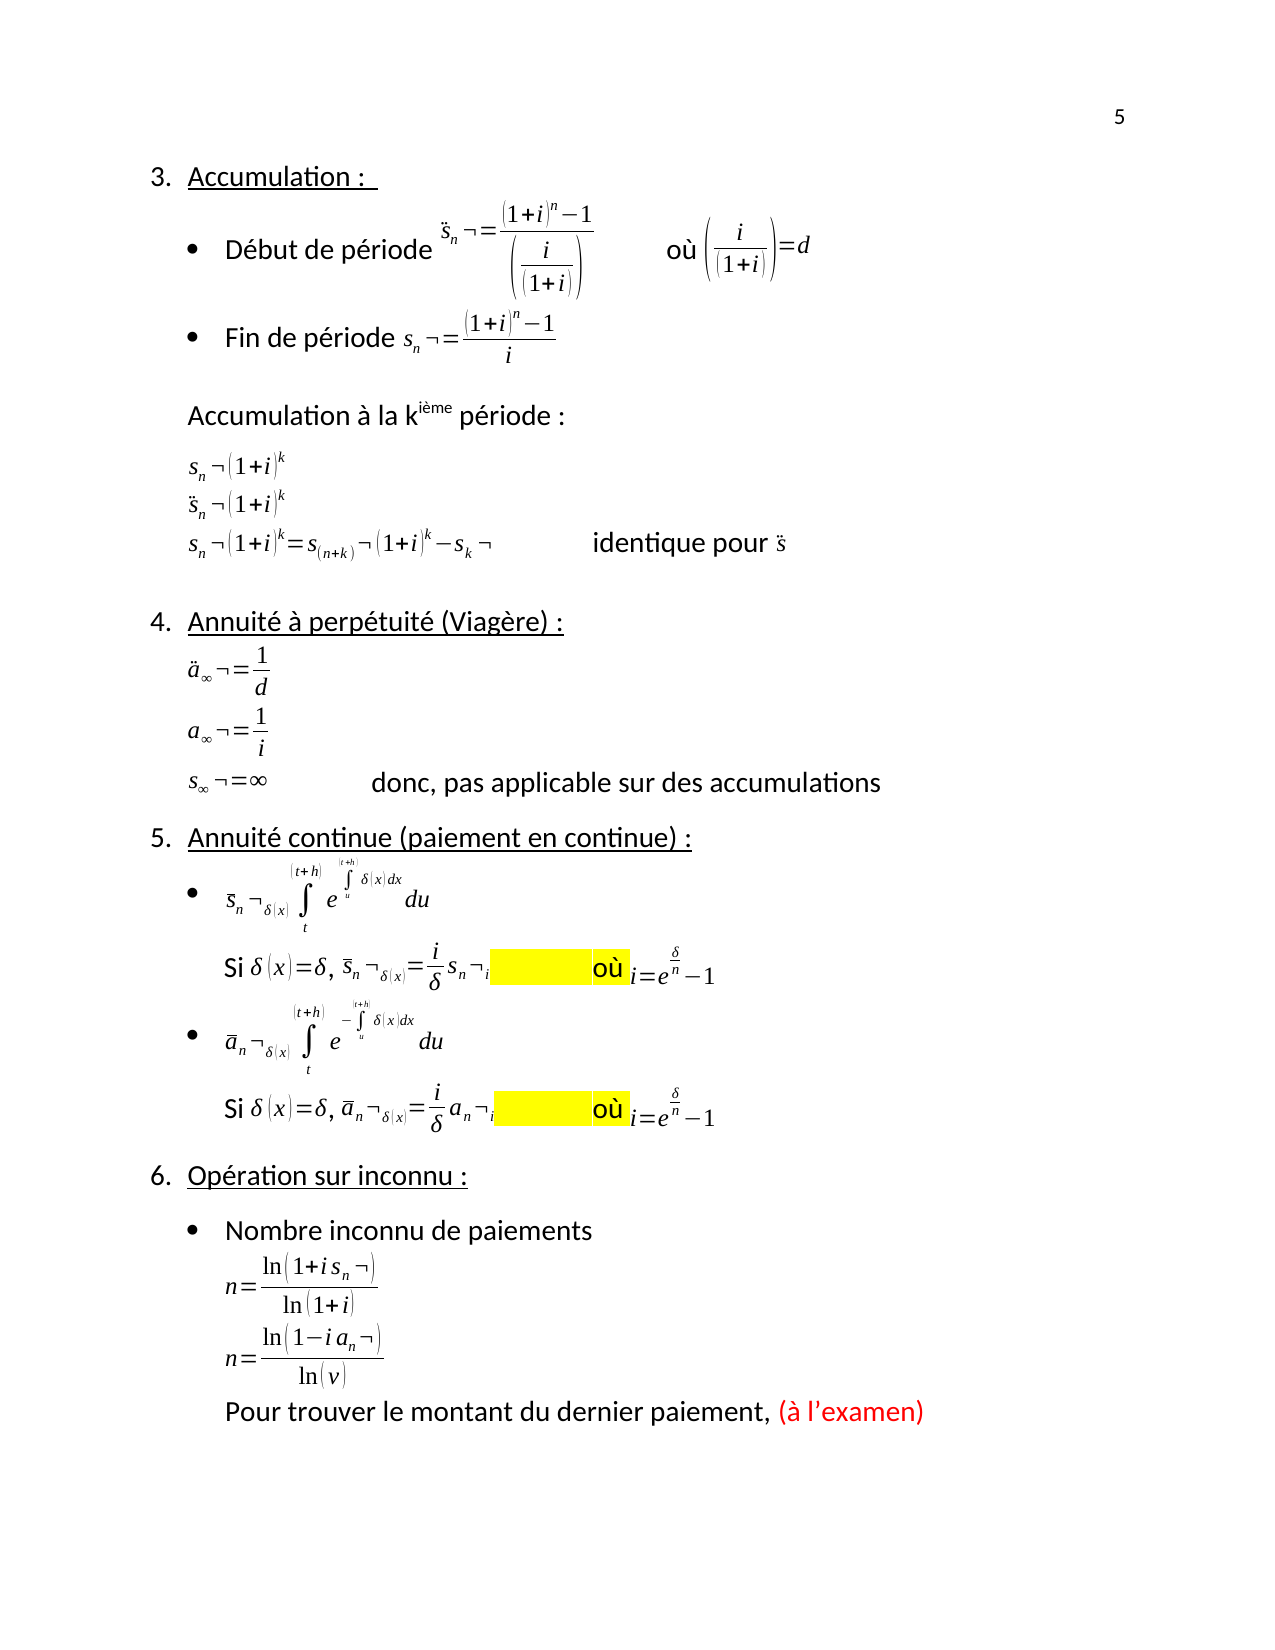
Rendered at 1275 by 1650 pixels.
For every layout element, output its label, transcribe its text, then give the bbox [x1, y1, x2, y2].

list Annuité continue (paiement en continue) : [150, 819, 1125, 855]
list Annuité à perpétuité (Viagère) : [150, 603, 1125, 639]
list Si , où [150, 1079, 1125, 1138]
list Fin de période [187, 305, 1125, 369]
list Si , où [150, 937, 1125, 996]
text Accumulation à la kième période : [187, 397, 1125, 433]
list Accumulation : [150, 158, 1125, 193]
list identique pour [187, 524, 1125, 563]
list Début de période où [187, 196, 1125, 302]
list Pour trouver le montant du dernier paiement, (à l’examen) [225, 1393, 1125, 1429]
list donc, pas applicable sur des accumulations [187, 764, 1125, 800]
list Nombre inconnu de paiements [187, 1212, 1125, 1248]
list Opération sur inconnu : [150, 1157, 1125, 1193]
